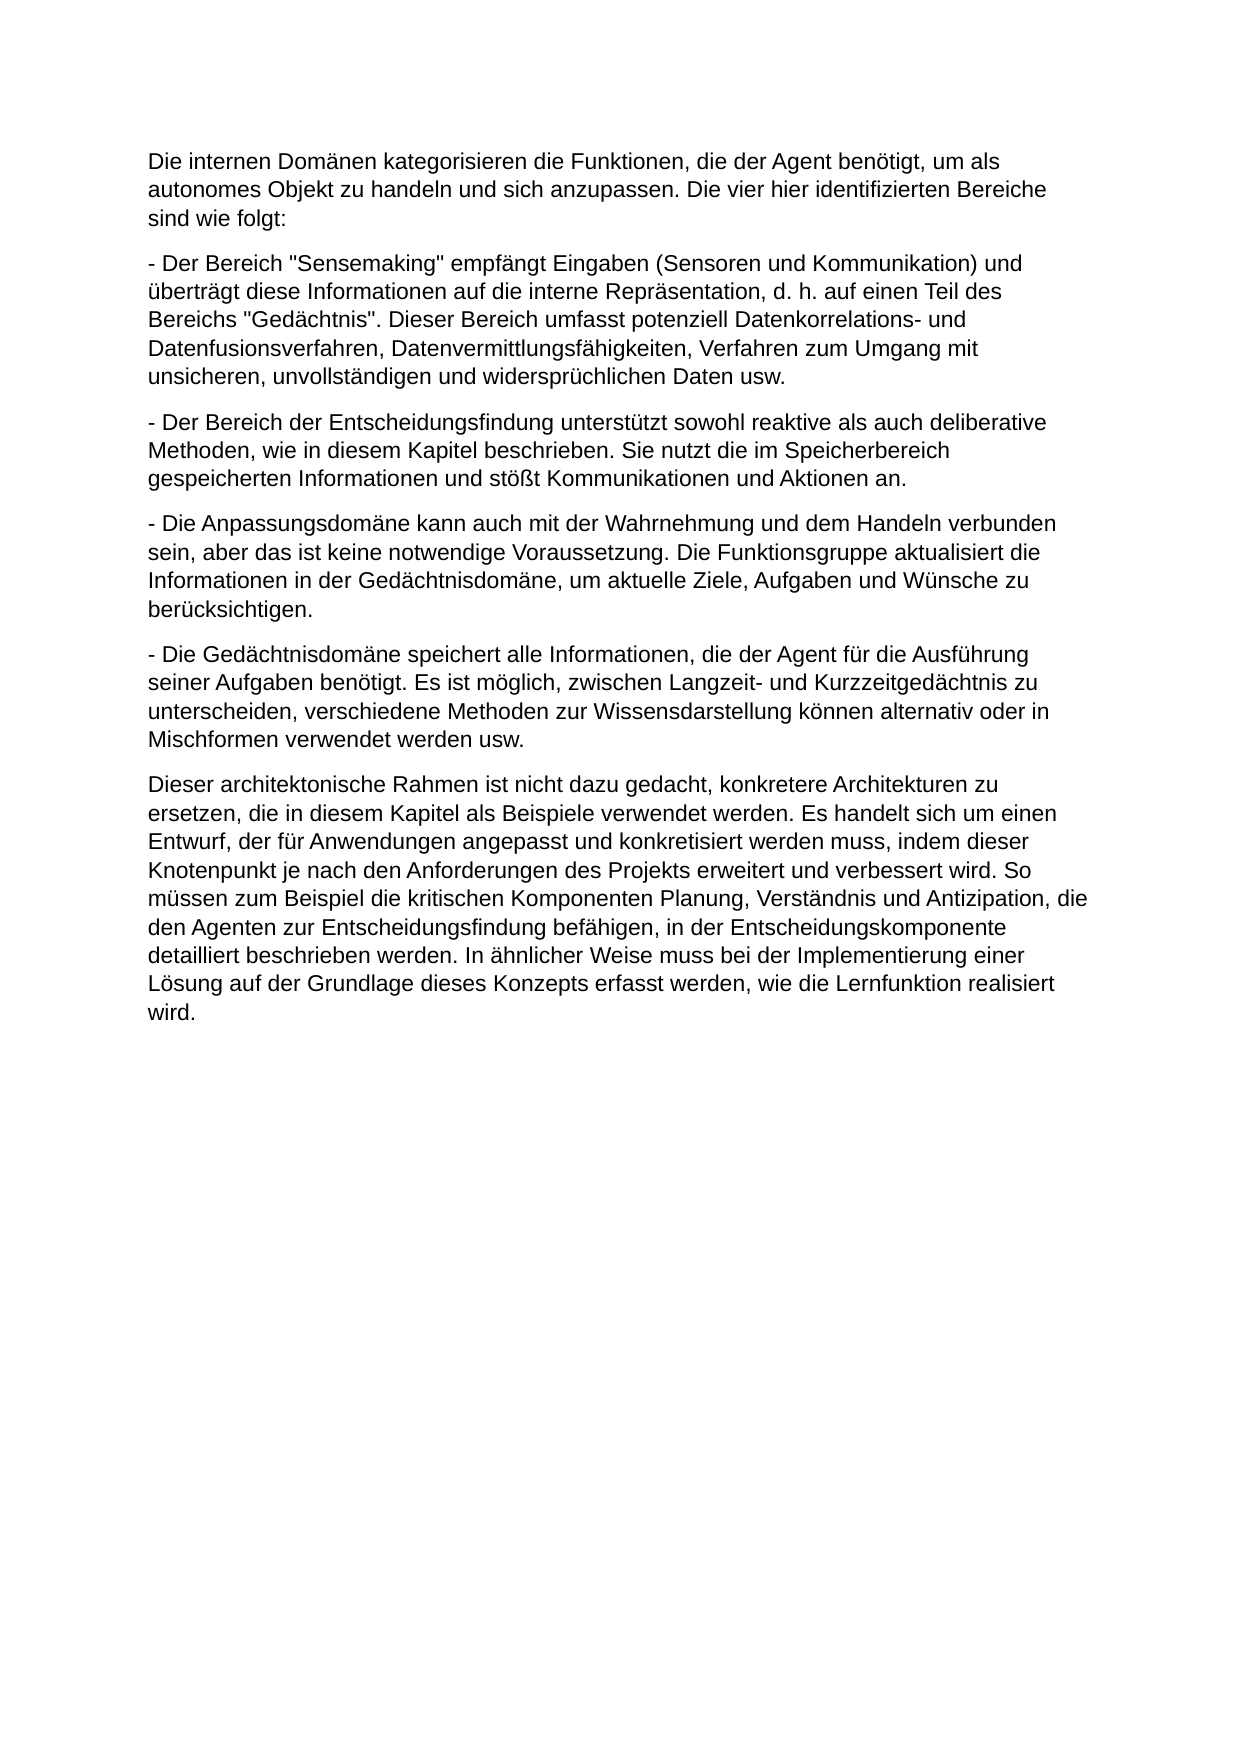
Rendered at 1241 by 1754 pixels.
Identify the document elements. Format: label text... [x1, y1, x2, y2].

text - Der Bereich "Sensemaking" empfängt Eingaben (Sensoren und Kommunikation) und überträgt diese Informationen auf die interne Repräsentation, d. h. auf einen Teil des Bereichs "Gedächtnis". Dieser Bereich umfasst potenziell Datenkorrelations- und Datenfusionsverfahren, Datenvermittlungsfähigkeiten, Verfahren zum Umgang mit unsicheren, unvollständigen und widersprüchlichen Daten usw. [148, 249, 1093, 390]
text - Der Bereich der Entscheidungsfindung unterstützt sowohl reaktive als auch deliberative Methoden, wie in diesem Kapitel beschrieben. Sie nutzt die im Speicherbereich gespeicherten Informationen und stößt Kommunikationen und Aktionen an. [148, 408, 1093, 492]
text - Die Gedächtnisdomäne speichert alle Informationen, die der Agent für die Ausführung seiner Aufgaben benötigt. Es ist möglich, zwischen Langzeit- und Kurzzeitgedächtnis zu unterscheiden, verschiedene Methoden zur Wissensdarstellung können alternativ oder in Mischformen verwendet werden usw. [148, 641, 1093, 752]
text Die internen Domänen kategorisieren die Funktionen, die der Agent benötigt, um als autonomes Objekt zu handeln und sich anzupassen. Die vier hier identifizierten Bereiche sind wie folgt: [148, 148, 1093, 231]
text Dieser architektonische Rahmen ist nicht dazu gedacht, konkretere Architekturen zu ersetzen, die in diesem Kapitel als Beispiele verwendet werden. Es handelt sich um einen Entwurf, der für Anwendungen angepasst und konkretisiert werden muss, indem dieser Knotenpunkt je nach den Anforderungen des Projekts erweitert und verbessert wird. So müssen zum Beispiel die kritischen Komponenten Planung, Verständnis und Antizipation, die den Agenten zur Entscheidungsfindung befähigen, in der Entscheidungskomponente detailliert beschrieben werden. In ähnlicher Weise muss bei der Implementierung einer Lösung auf der Grundlage dieses Konzepts erfasst werden, wie die Lernfunktion realisiert wird. [148, 771, 1093, 1025]
text - Die Anpassungsdomäne kann auch mit der Wahrnehmung und dem Handeln verbunden sein, aber das ist keine notwendige Voraussetzung. Die Funktionsgruppe aktualisiert die Informationen in der Gedächtnisdomäne, um aktuelle Ziele, Aufgaben und Wünsche zu berücksichtigen. [148, 510, 1093, 622]
